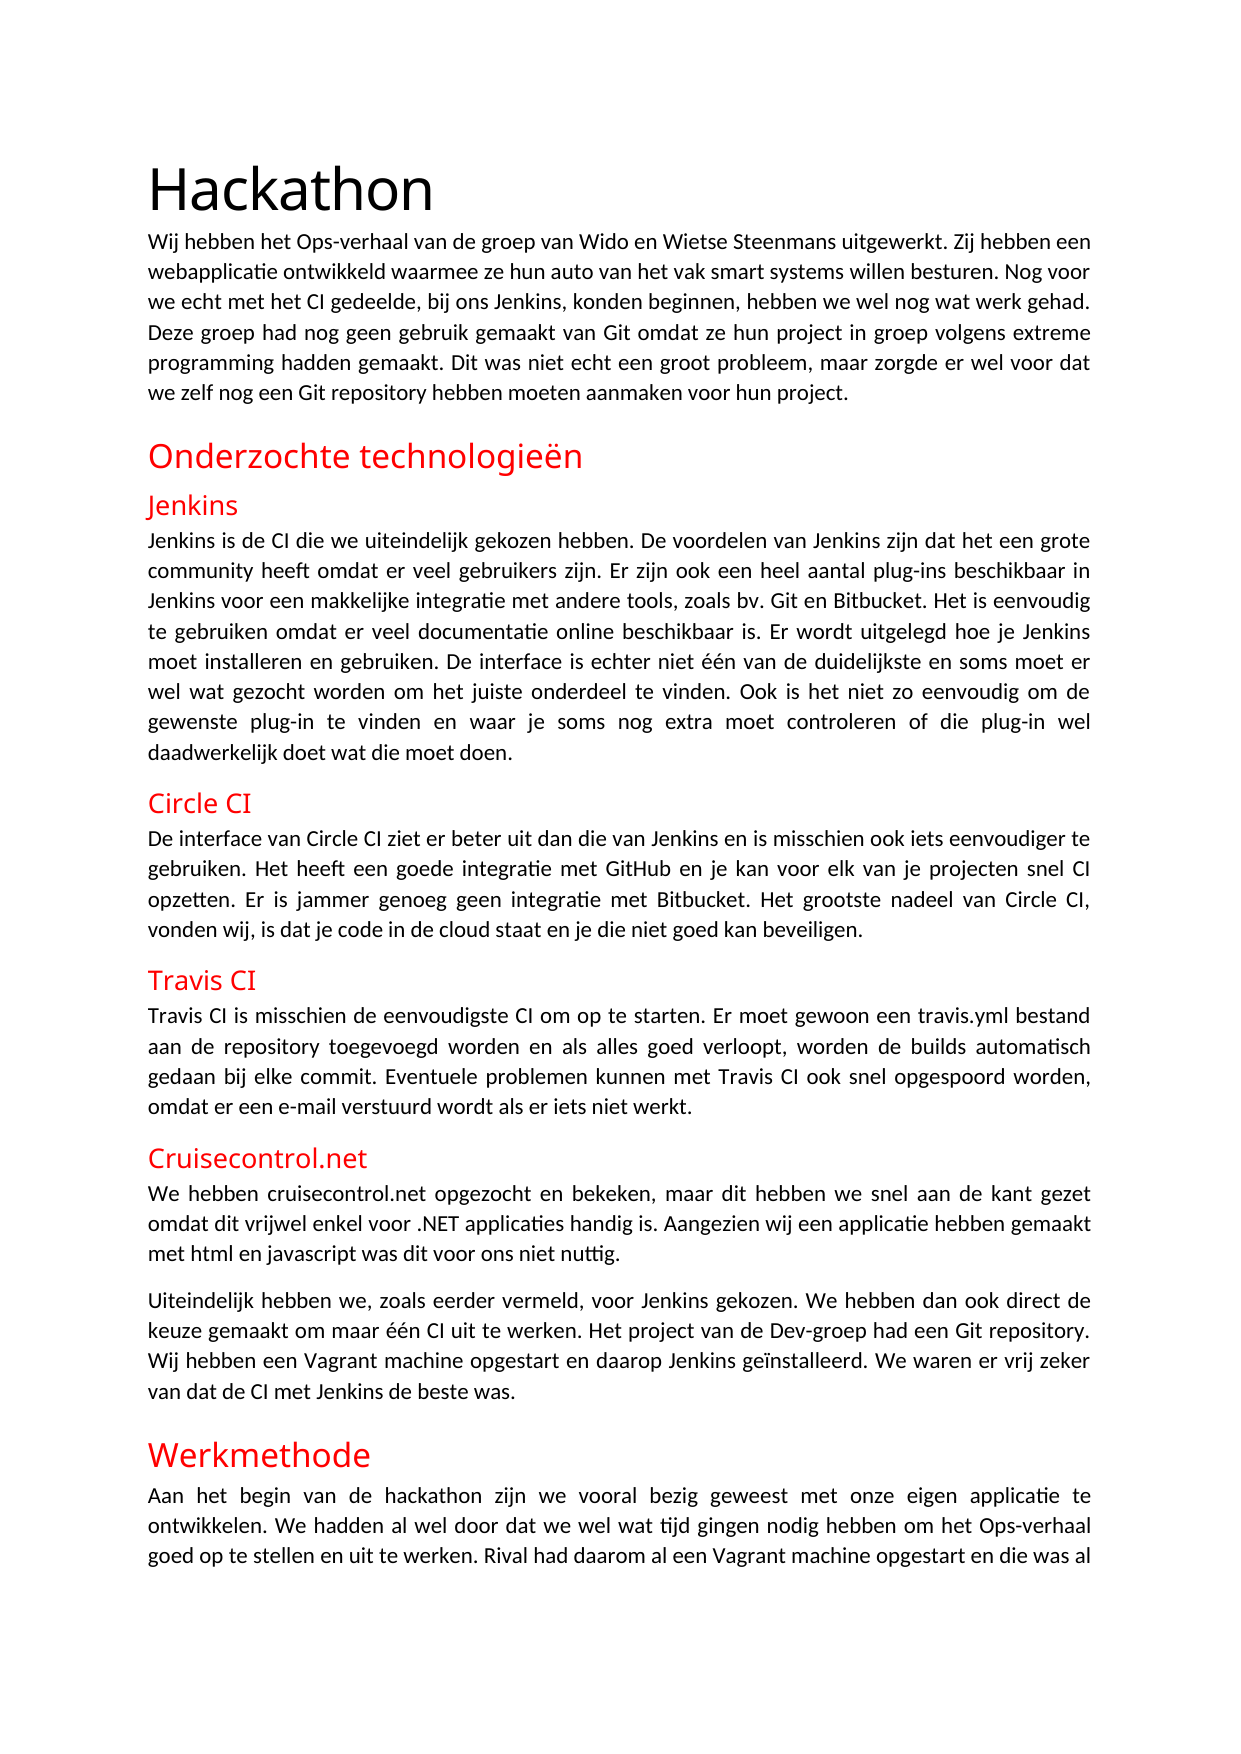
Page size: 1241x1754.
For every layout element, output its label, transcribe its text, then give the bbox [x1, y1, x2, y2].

text Jenkins is de CI die we uiteindelijk gekozen hebben. De voordelen van Jenkins zijn dat het een grote community heeft omdat er veel gebruikers zijn. Er zijn ook een heel aantal plug-ins beschikbaar in Jenkins voor een makkelijke integratie met andere tools, zoals bv. Git en Bitbucket. Het is eenvoudig te gebruiken omdat er veel documentatie online beschikbaar is. Er wordt uitgelegd hoe je Jenkins moet installeren en gebruiken. De interface is echter niet één van de duidelijkste en soms moet er wel wat gezocht worden om het juiste onderdeel te vinden. Ook is het niet zo eenvoudig om de gewenste plug-in te vinden en waar je soms nog extra moet controleren of die plug-in wel daadwerkelijk doet wat die moet doen. [148, 526, 1093, 766]
subtitle Travis CI [148, 962, 1093, 999]
text We hebben cruisecontrol.net opgezocht en bekeken, maar dit hebben we snel aan de kant gezet omdat dit vrijwel enkel voor .NET applicaties handig is. Aangezien wij een applicatie hebben gemaakt met html en javascript was dit voor ons niet nuttig. [148, 1179, 1093, 1267]
subtitle Circle CI [148, 784, 1093, 821]
text Uiteindelijk hebben we, zoals eerder vermeld, voor Jenkins gekozen. We hebben dan ook direct de keuze gemaakt om maar één CI uit te werken. Het project van de Dev-groep had een Git repository. Wij hebben een Vagrant machine opgestart en daarop Jenkins geïnstalleerd. We waren er vrij zeker van dat de CI met Jenkins de beste was. [148, 1286, 1093, 1405]
text De interface van Circle CI ziet er beter uit dan die van Jenkins en is misschien ook iets eenvoudiger te gebruiken. Het heeft een goede integratie met GitHub en je kan voor elk van je projecten snel CI opzetten. Er is jammer genoeg geen integratie met Bitbucket. Het grootste nadeel van Circle CI, vonden wij, is dat je code in de cloud staat en je die niet goed kan beveiligen. [148, 824, 1093, 943]
subtitle Onderzochte technologieën [148, 433, 1093, 479]
text Travis CI is misschien de eenvoudigste CI om op te starten. Er moet gewoon een travis.yml bestand aan de repository toegevoegd worden en als alles goed verloopt, worden de builds automatisch gedaan bij elke commit. Eventuele problemen kunnen met Travis CI ook snel opgespoord worden, omdat er een e-mail verstuurd wordt als er iets niet werkt. [148, 1002, 1093, 1120]
subtitle Cruisecontrol.net [148, 1139, 1093, 1176]
title Hackathon [148, 148, 1093, 227]
subtitle Werkmethode [148, 1432, 1093, 1477]
text Wij hebben het Ops-verhaal van de groep van Wido en Wietse Steenmans uitgewerkt. Zij hebben een webapplicatie ontwikkeld waarmee ze hun auto van het vak smart systems willen besturen. Nog voor we echt met het CI gedeelde, bij ons Jenkins, konden beginnen, hebben we wel nog wat werk gehad. Deze groep had nog geen gebruik gemaakt van Git omdat ze hun project in groep volgens extreme programming hadden gemaakt. Dit was niet echt een groot probleem, maar zorgde er wel voor dat we zelf nog een Git repository hebben moeten aanmaken voor hun project. [148, 227, 1093, 406]
subtitle Jenkins [148, 486, 1093, 523]
